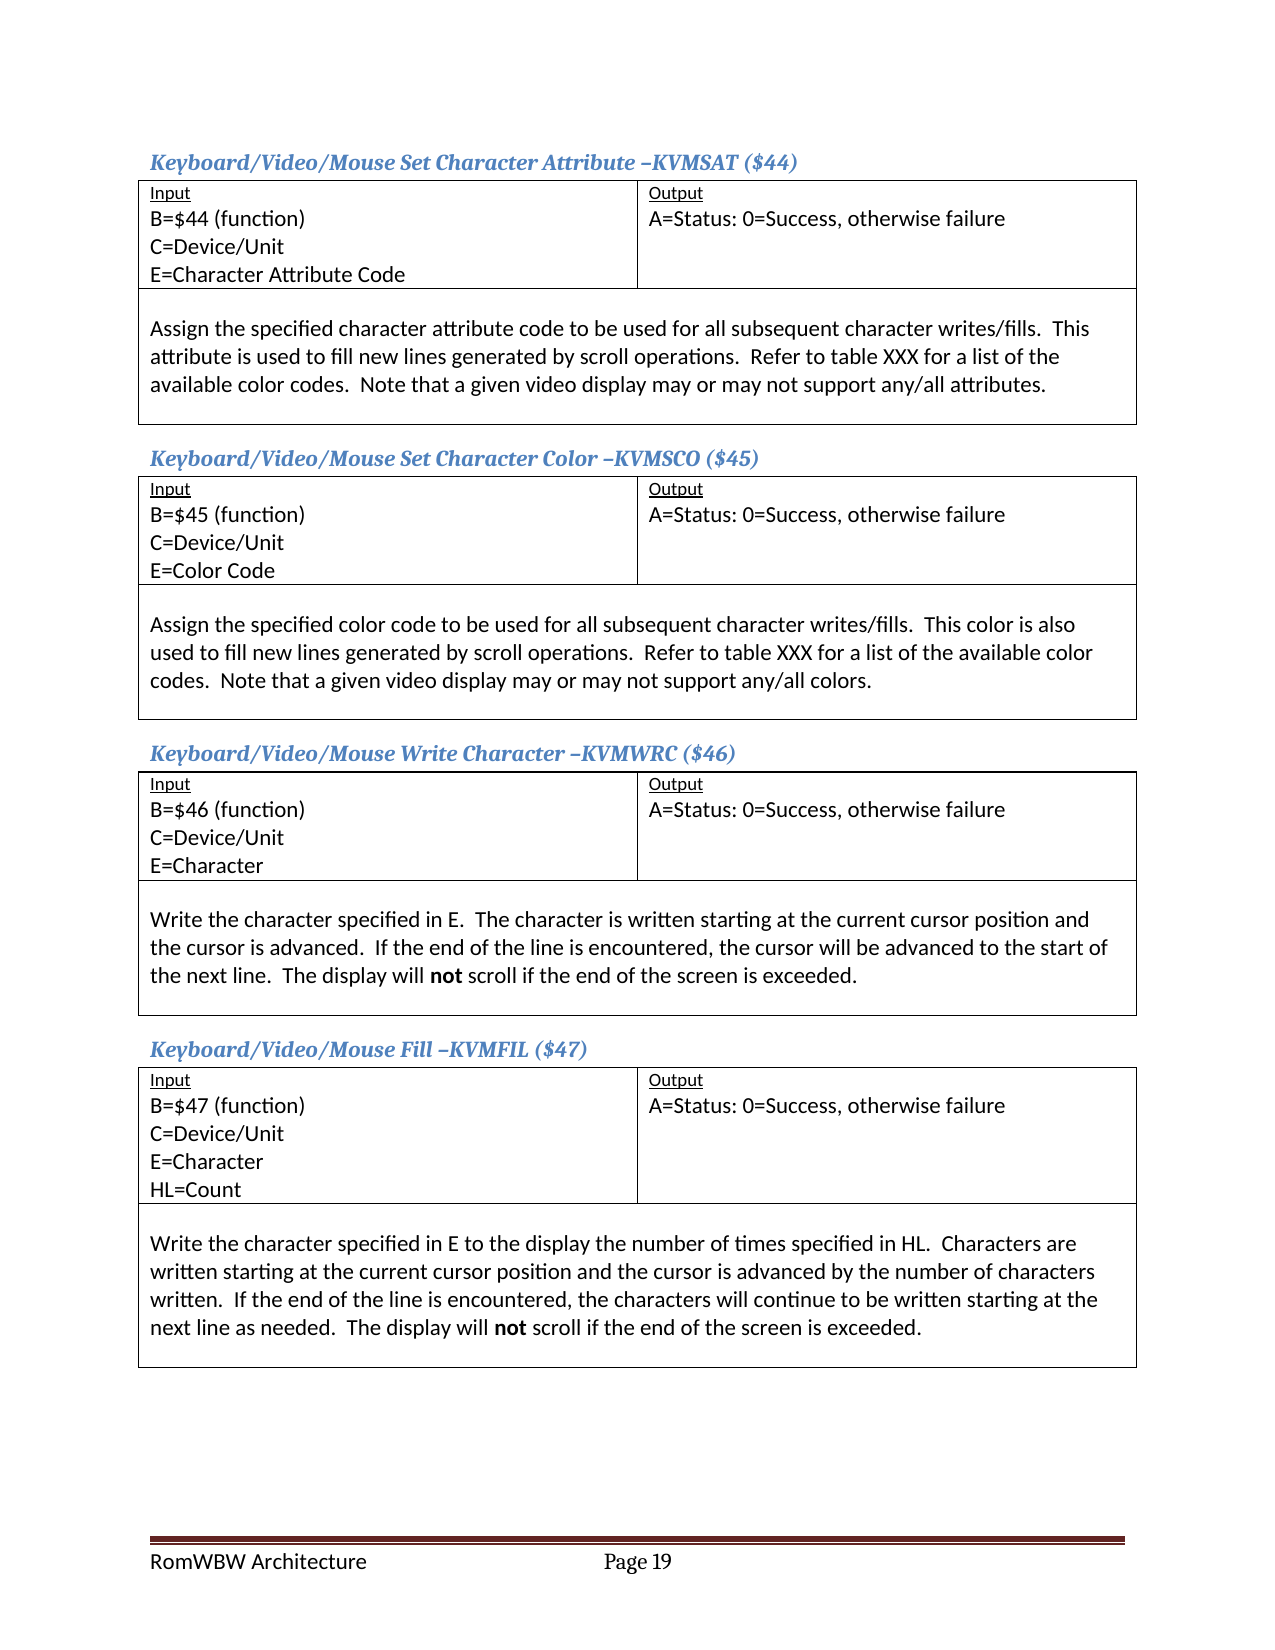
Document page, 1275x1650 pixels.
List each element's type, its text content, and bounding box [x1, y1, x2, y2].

table_cell Assign the specified character attribute code to be used for all subsequent character writes/fills. This attribute is used to fill new lines generated by scroll operations. Refer to table XXX for a list of the available color codes. Note that a given video display may or may not support any/all attributes. [139, 289, 1136, 424]
subtitle Keyboard/Video/Mouse Fill –KVMFIL ($47) [150, 1037, 1125, 1063]
table_cell Write the character specified in E. The character is written starting at the current cursor position and the cursor is advanced. If the end of the line is encountered, the cursor will be advanced to the start of the next line. The display will not scroll if the end of the screen is exceeded. [139, 881, 1136, 1015]
subtitle Keyboard/Video/Mouse Set Character Attribute –KVMSAT ($44) [150, 150, 1125, 176]
table_header Output A=Status: 0=Success, otherwise failure [638, 1068, 1136, 1203]
table_header Output A=Status: 0=Success, otherwise failure [638, 477, 1136, 584]
table_header Input B=$45 (function) C=Device/Unit E=Color Code [139, 477, 637, 584]
table_header Output A=Status: 0=Success, otherwise failure [638, 773, 1136, 879]
table_cell Assign the specified color code to be used for all subsequent character writes/fills. This color is also used to fill new lines generated by scroll operations. Refer to table XXX for a list of the available color codes. Note that a given video display may or may not support any/all colors. [139, 585, 1136, 719]
subtitle Keyboard/Video/Mouse Write Character –KVMWRC ($46) [150, 741, 1125, 768]
table_cell Write the character specified in E to the display the number of times specified in HL. Characters are written starting at the current cursor position and the cursor is advanced by the number of characters written. If the end of the line is encountered, the characters will continue to be written starting at the next line as needed. The display will not scroll if the end of the screen is exceeded. [139, 1204, 1136, 1367]
table_header Input B=$46 (function) C=Device/Unit E=Character [139, 773, 637, 879]
table_header Input B=$47 (function) C=Device/Unit E=Character HL=Count [139, 1068, 637, 1203]
subtitle Keyboard/Video/Mouse Set Character Color –KVMSCO ($45) [150, 446, 1125, 472]
table_header Input B=$44 (function) C=Device/Unit E=Character Attribute Code [139, 181, 637, 288]
table_header Output A=Status: 0=Success, otherwise failure [638, 181, 1136, 288]
